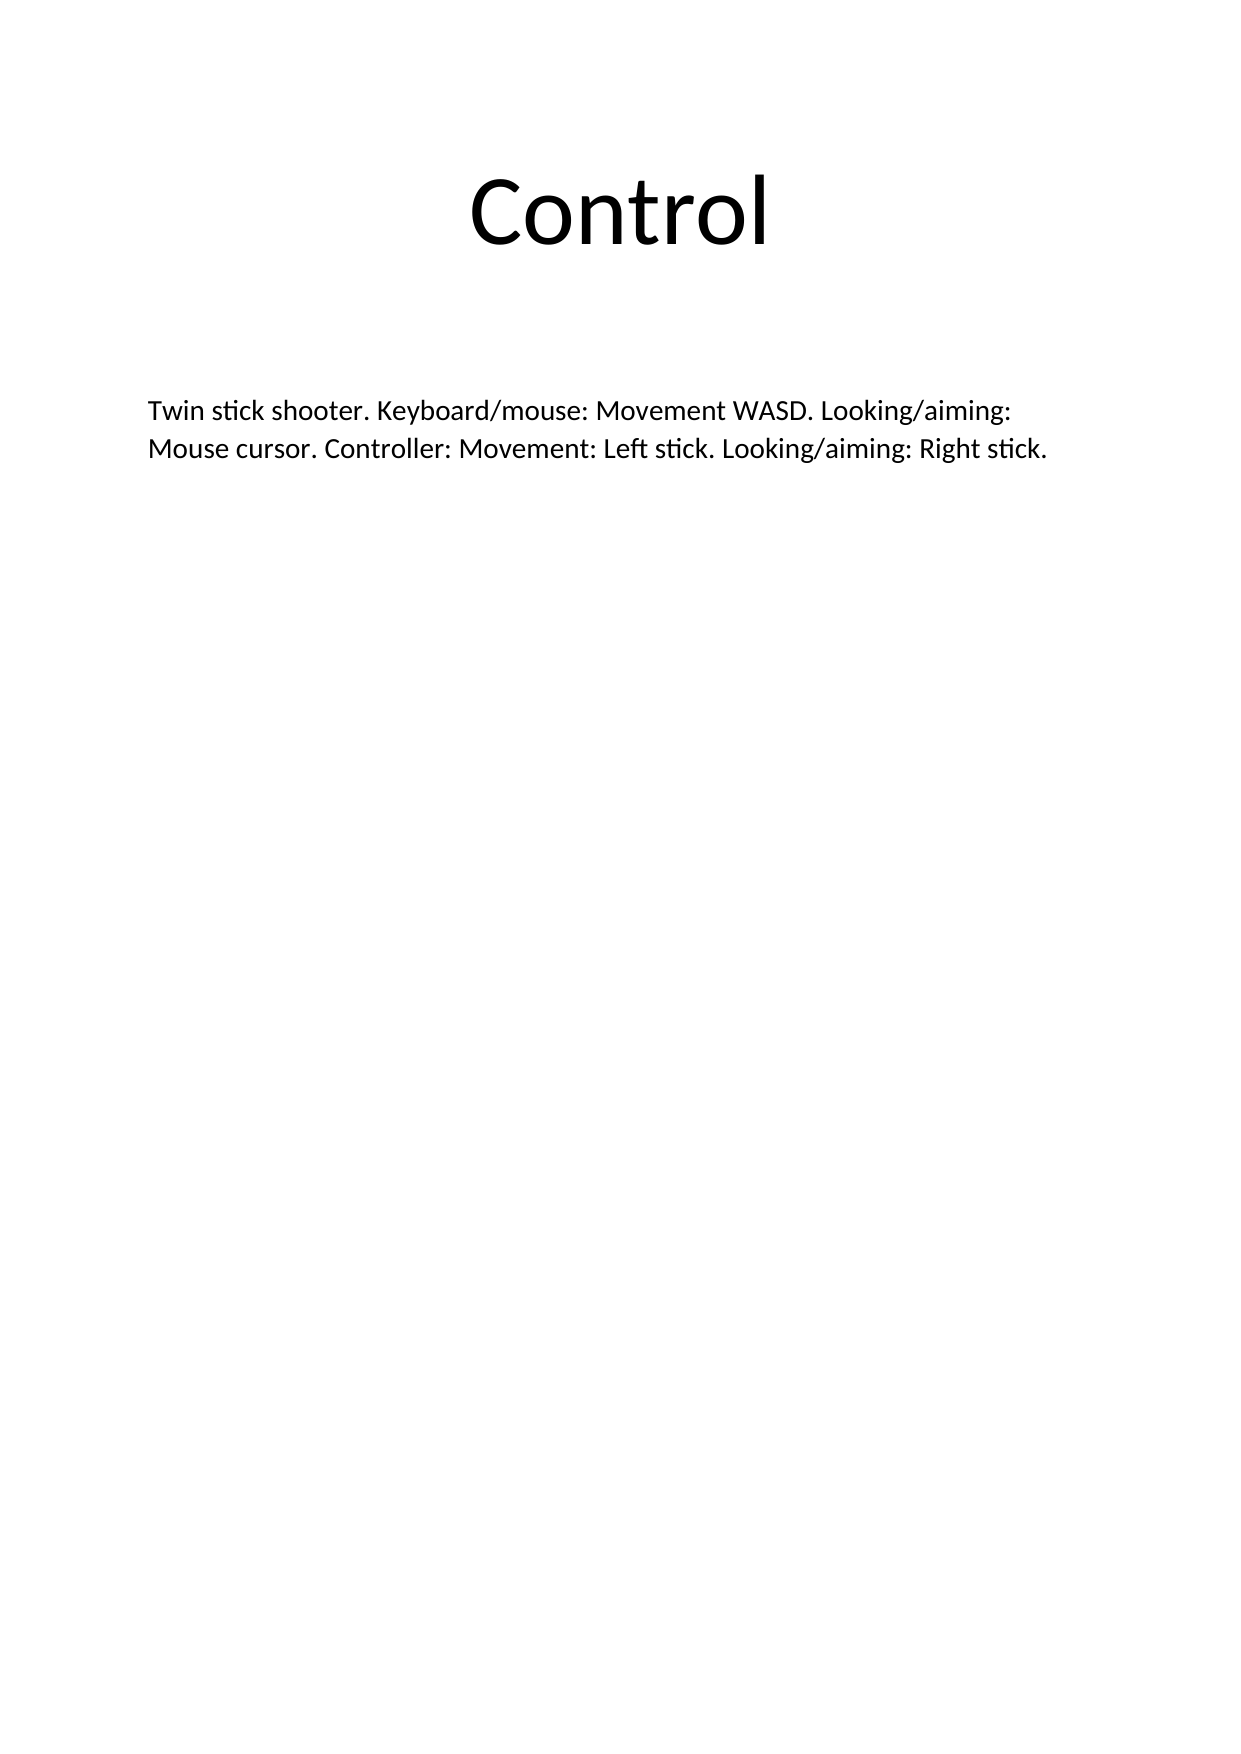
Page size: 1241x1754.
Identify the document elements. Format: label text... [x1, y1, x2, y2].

text Twin stick shooter. Keyboard/mouse: Movement WASD. Looking/aiming: Mouse cursor. Controller: Movement: Left stick. Looking/aiming: Right stick. [148, 392, 1093, 466]
text Control [148, 148, 1093, 270]
